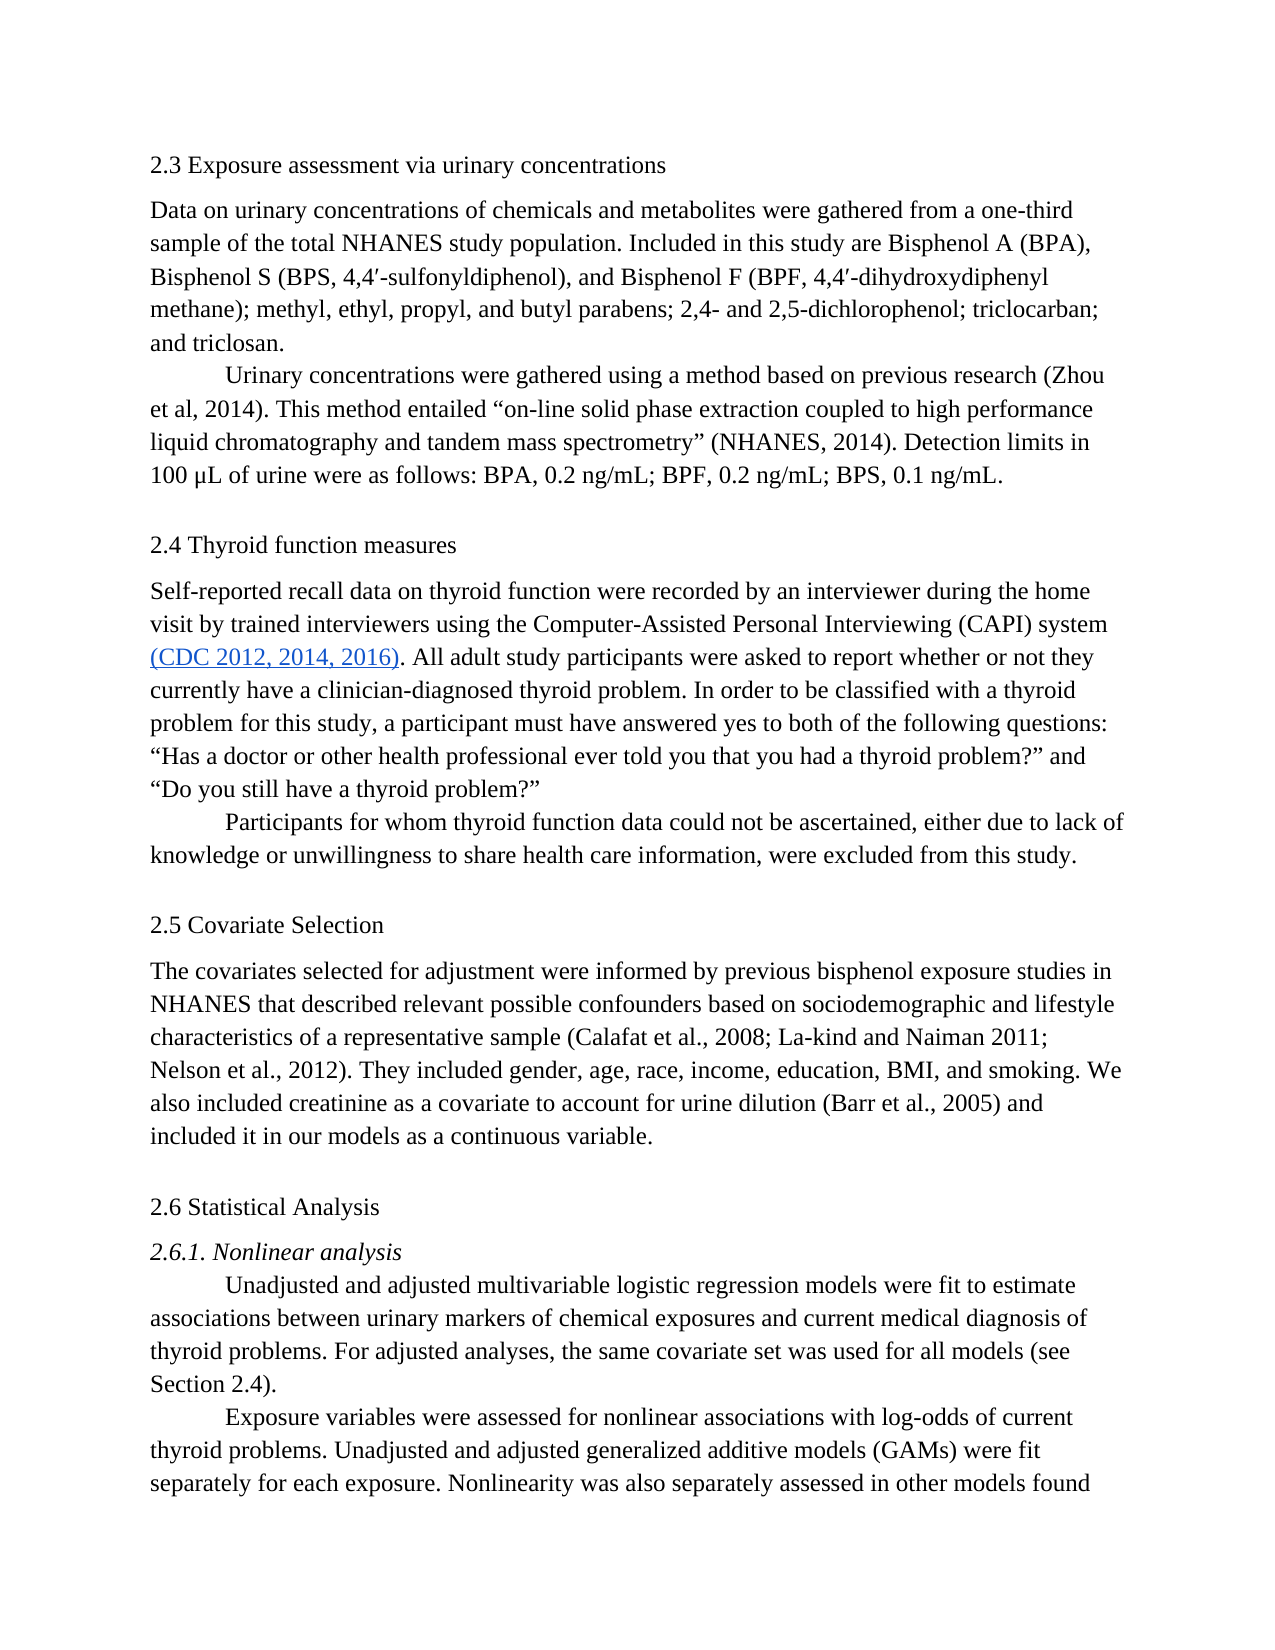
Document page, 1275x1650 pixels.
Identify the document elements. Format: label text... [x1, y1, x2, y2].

text Unadjusted and adjusted multivariable logistic regression models were fit to estimate associations between urinary markers of chemical exposures and current medical diagnosis of thyroid problems. For adjusted analyses, the same covariate set was used for all models (see Section 2.4). [150, 1270, 1125, 1398]
text Self-reported recall data on thyroid function were recorded by an interviewer during the home visit by trained interviewers using the Computer-Assisted Personal Interviewing (CAPI) system (CDC 2012, 2014, 2016). All adult study participants were asked to report whether or not they currently have a clinician-diagnosed thyroid problem. In order to be classified with a thyroid problem for this study, a participant must have answered yes to both of the following questions: “Has a doctor or other health professional ever told you that you had a thyroid problem?” and “Do you still have a thyroid problem?” [150, 576, 1125, 803]
text Participants for whom thyroid function data could not be ascertained, either due to lack of knowledge or unwillingness to share health care information, were excluded from this study. [150, 807, 1125, 869]
text 2.6.1. Nonlinear analysis [150, 1237, 1125, 1266]
text Data on urinary concentrations of chemicals and metabolites were gathered from a one-third sample of the total NHANES study population. Included in this study are Bisphenol A (BPA), Bisphenol S (BPS, 4,4′-sulfonyldiphenol), and Bisphenol F (BPF, 4,4′-dihydroxydiphenyl methane); methyl, ethyl, propyl, and butyl parabens; 2,4- and 2,5-dichlorophenol; triclocarban; and triclosan. [150, 196, 1125, 356]
subtitle 2.6 Statistical Analysis [150, 1192, 1125, 1220]
subtitle 2.3 Exposure assessment via urinary concentrations [150, 150, 1125, 179]
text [150, 1402, 1125, 1497]
text Urinary concentrations were gathered using a method based on previous research (Zhou et al, 2014). This method entailed “on-line solid phase extraction coupled to high performance liquid chromatography and tandem mass spectrometry” (NHANES, 2014). Detection limits in 100 μL of urine were as follows: BPA, 0.2 ng/mL; BPF, 0.2 ng/mL; BPS, 0.1 ng/mL. [150, 361, 1125, 488]
text The covariates selected for adjustment were informed by previous bisphenol exposure studies in NHANES that described relevant possible confounders based on sociodemographic and lifestyle characteristics of a representative sample (Calafat et al., 2008; La-kind and Naiman 2011; Nelson et al., 2012). They included gender, age, race, income, education, BMI, and smoking. We also included creatinine as a covariate to account for urine dilution (Barr et al., 2005) and included it in our models as a continuous variable. [150, 956, 1125, 1150]
subtitle 2.5 Covariate Selection [150, 910, 1125, 939]
subtitle 2.4 Thyroid function measures [150, 530, 1125, 559]
